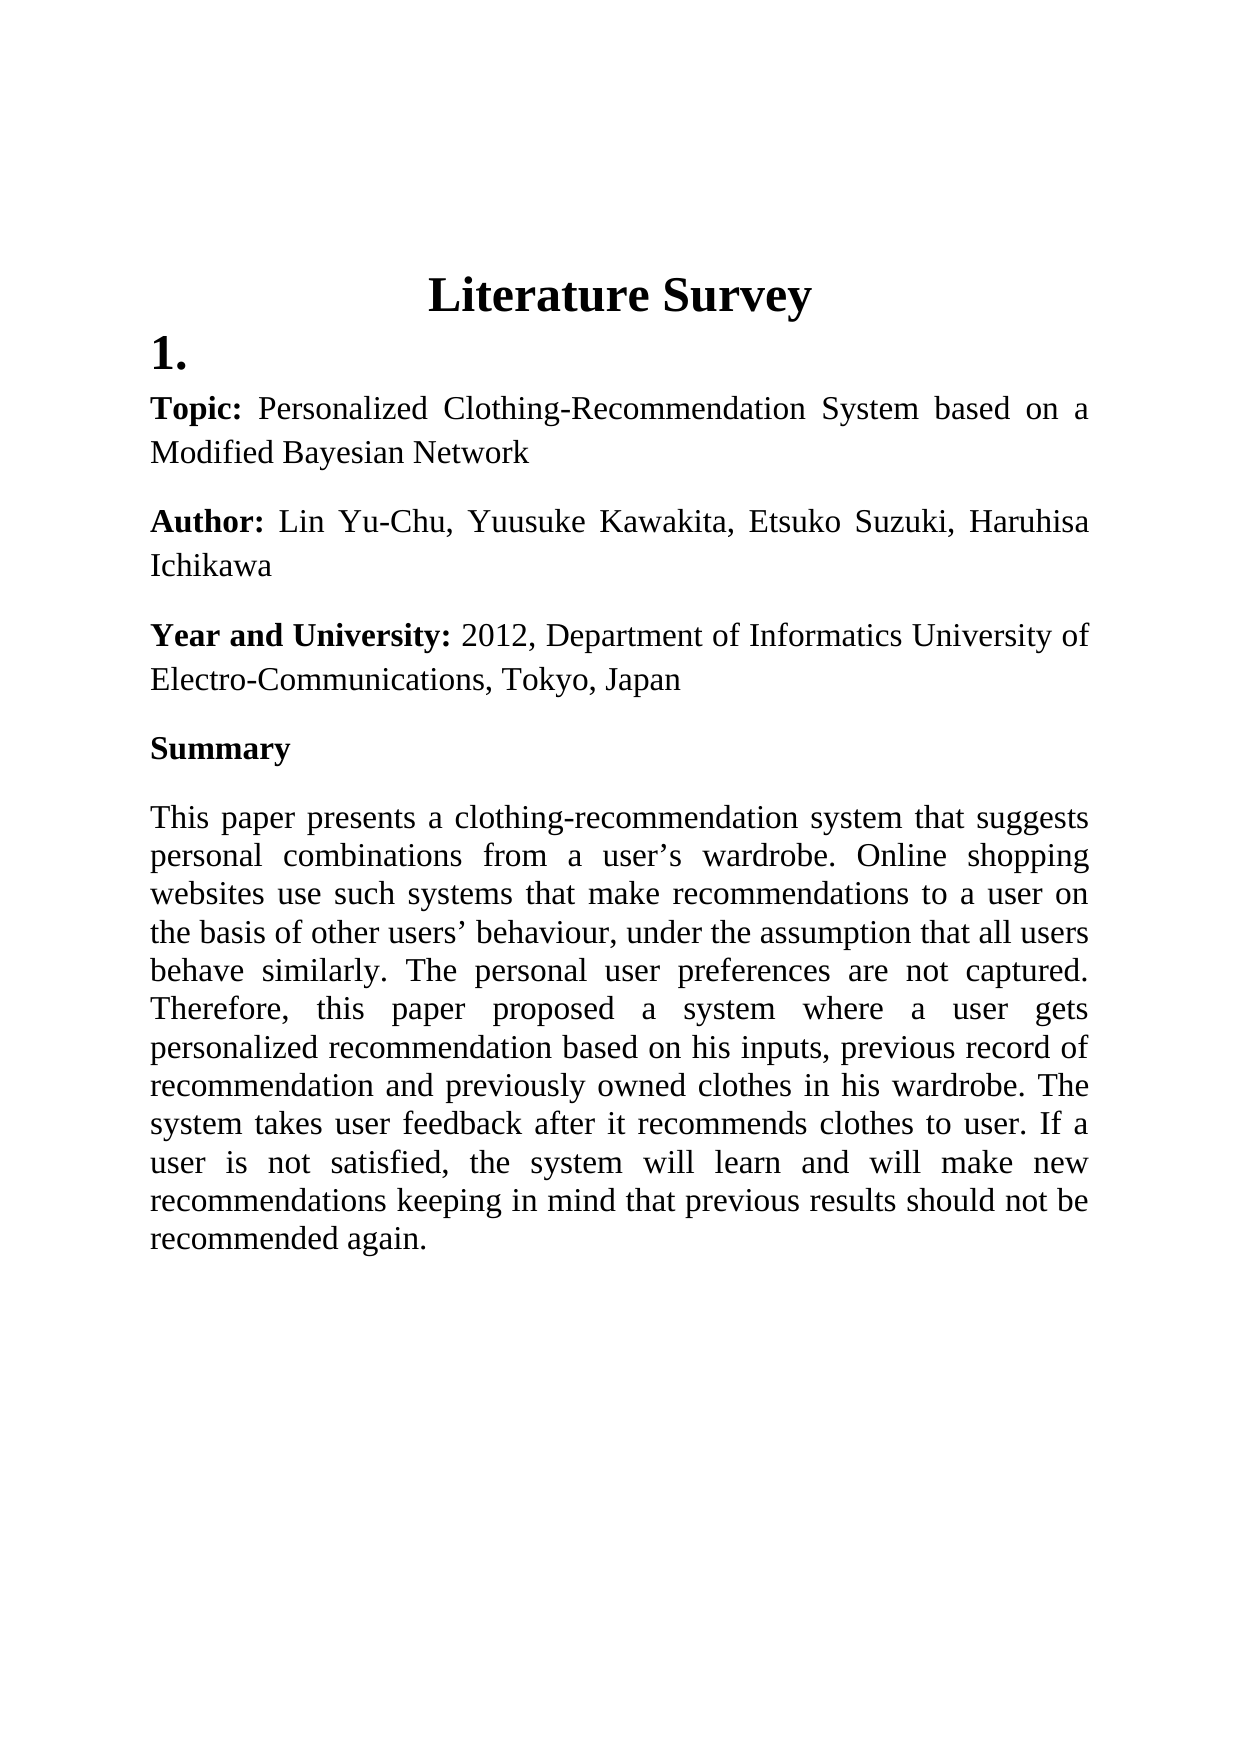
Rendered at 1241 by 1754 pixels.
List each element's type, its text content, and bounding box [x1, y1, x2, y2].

text Summary [150, 728, 1090, 766]
text This paper presents a clothing-recommendation system that suggests personal combinations from a user’s wardrobe. Online shopping websites use such systems that make recommendations to a user on the basis of other users’ behaviour, under the assumption that all users behave similarly. The personal user preferences are not captured. Therefore, this paper proposed a system where a user gets personalized recommendation based on his inputs, previous record of recommendation and previously owned clothes in his wardrobe. The system takes user feedback after it recommends clothes to user. If a user is not satisfied, the system will learn and will make new recommendations keeping in mind that previous results should not be recommended again. [150, 797, 1090, 1257]
text Year and University: 2012, Department of Informatics University of Electro-Communications, Tokyo, Japan [150, 615, 1090, 697]
text Author: Lin Yu-Chu, Yuusuke Kawakita, Etsuko Suzuki, Haruhisa Ichikawa [150, 502, 1090, 584]
text 1. [150, 322, 1090, 380]
text Literature Survey [150, 265, 1090, 322]
text Topic: Personalized Clothing-Recommendation System based on a Modified Bayesian Network [150, 388, 1090, 471]
